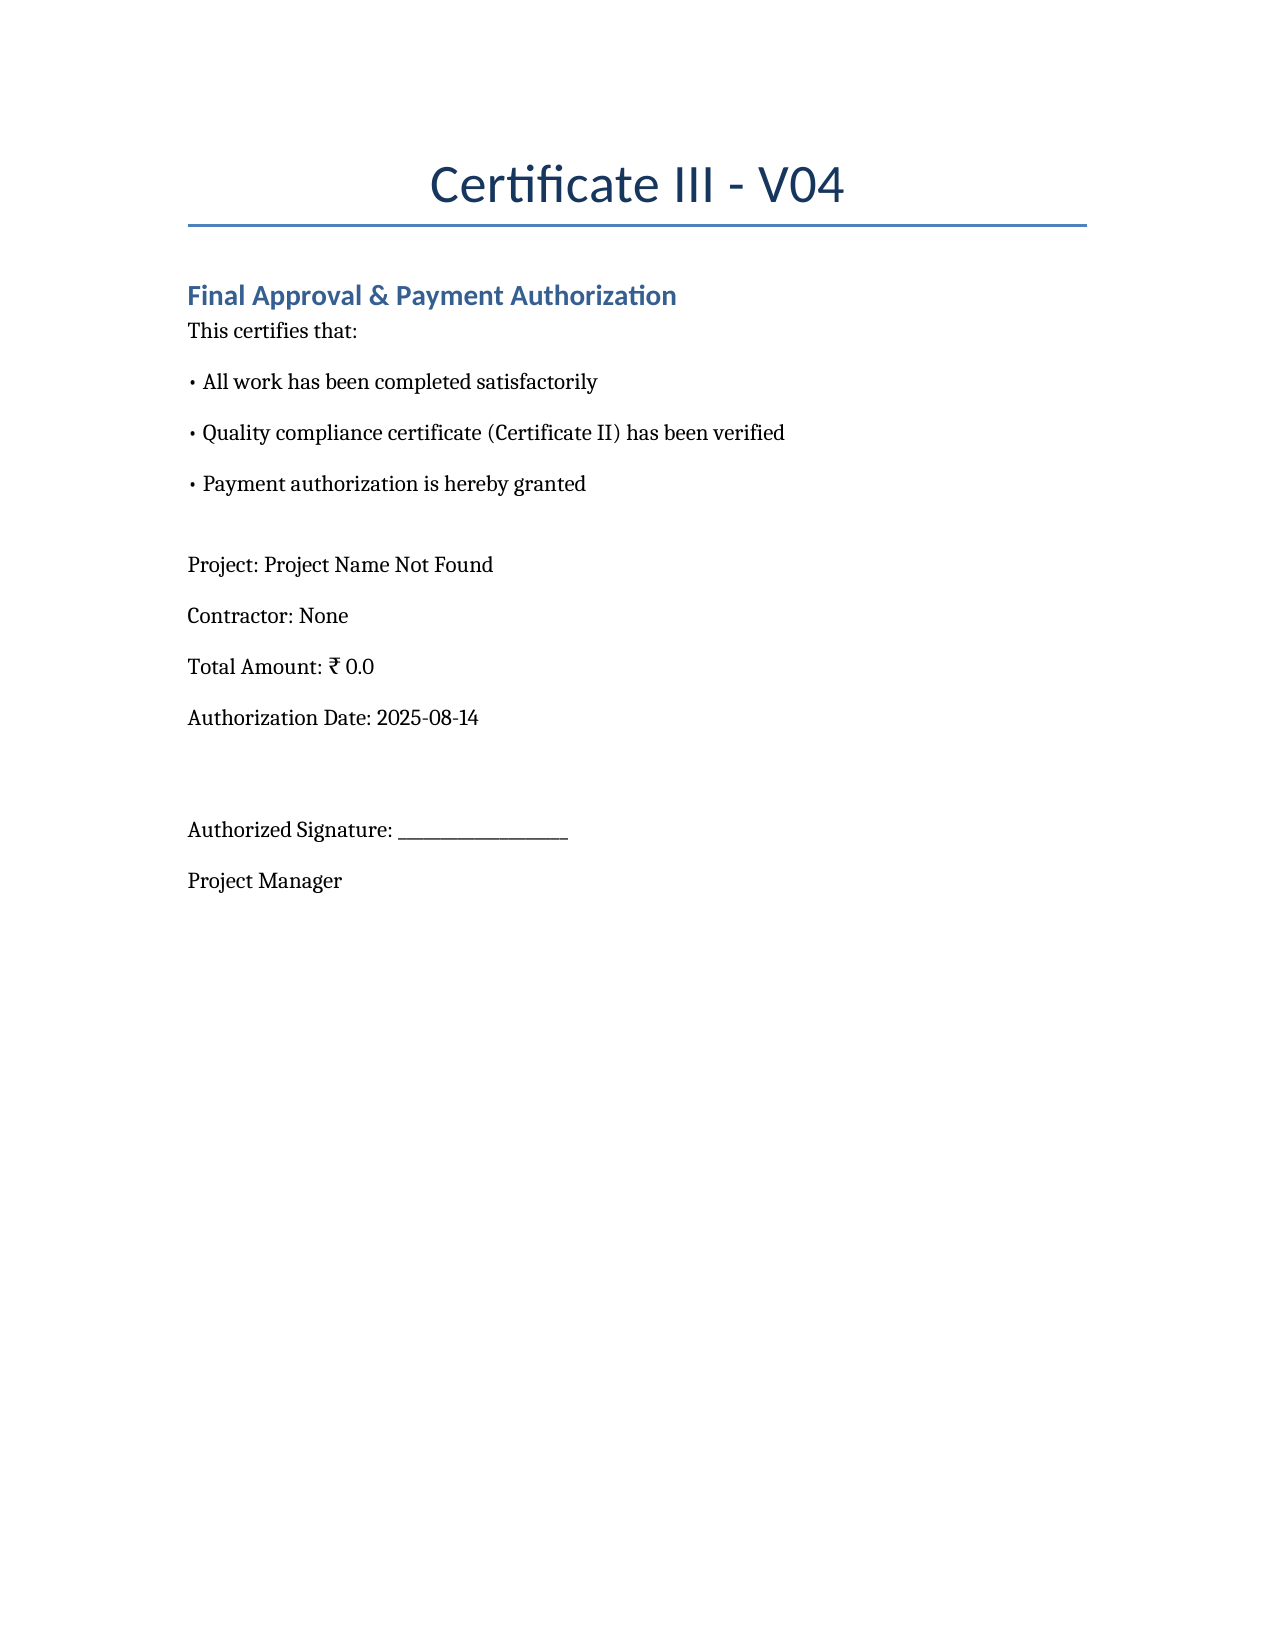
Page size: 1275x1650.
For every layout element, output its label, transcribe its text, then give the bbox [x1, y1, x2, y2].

title Certificate III - V04 [187, 150, 1087, 227]
text • Quality compliance certificate (Certificate II) has been verified [187, 419, 1087, 446]
text Project Manager [187, 867, 1087, 894]
subtitle Final Approval & Payment Authorization [187, 277, 1087, 312]
text Total Amount: ₹ 0.0 [187, 654, 1087, 680]
text Contractor: None [187, 603, 1087, 629]
text • Payment authorization is hereby granted [187, 471, 1087, 497]
text • All work has been completed satisfactorily [187, 368, 1087, 395]
text Project: Project Name Not Found [187, 522, 1087, 578]
text Authorization Date: 2025-08-14 [187, 705, 1087, 731]
text This certifies that: [187, 317, 1087, 344]
text Authorized Signature: ____________________ [187, 756, 1087, 843]
